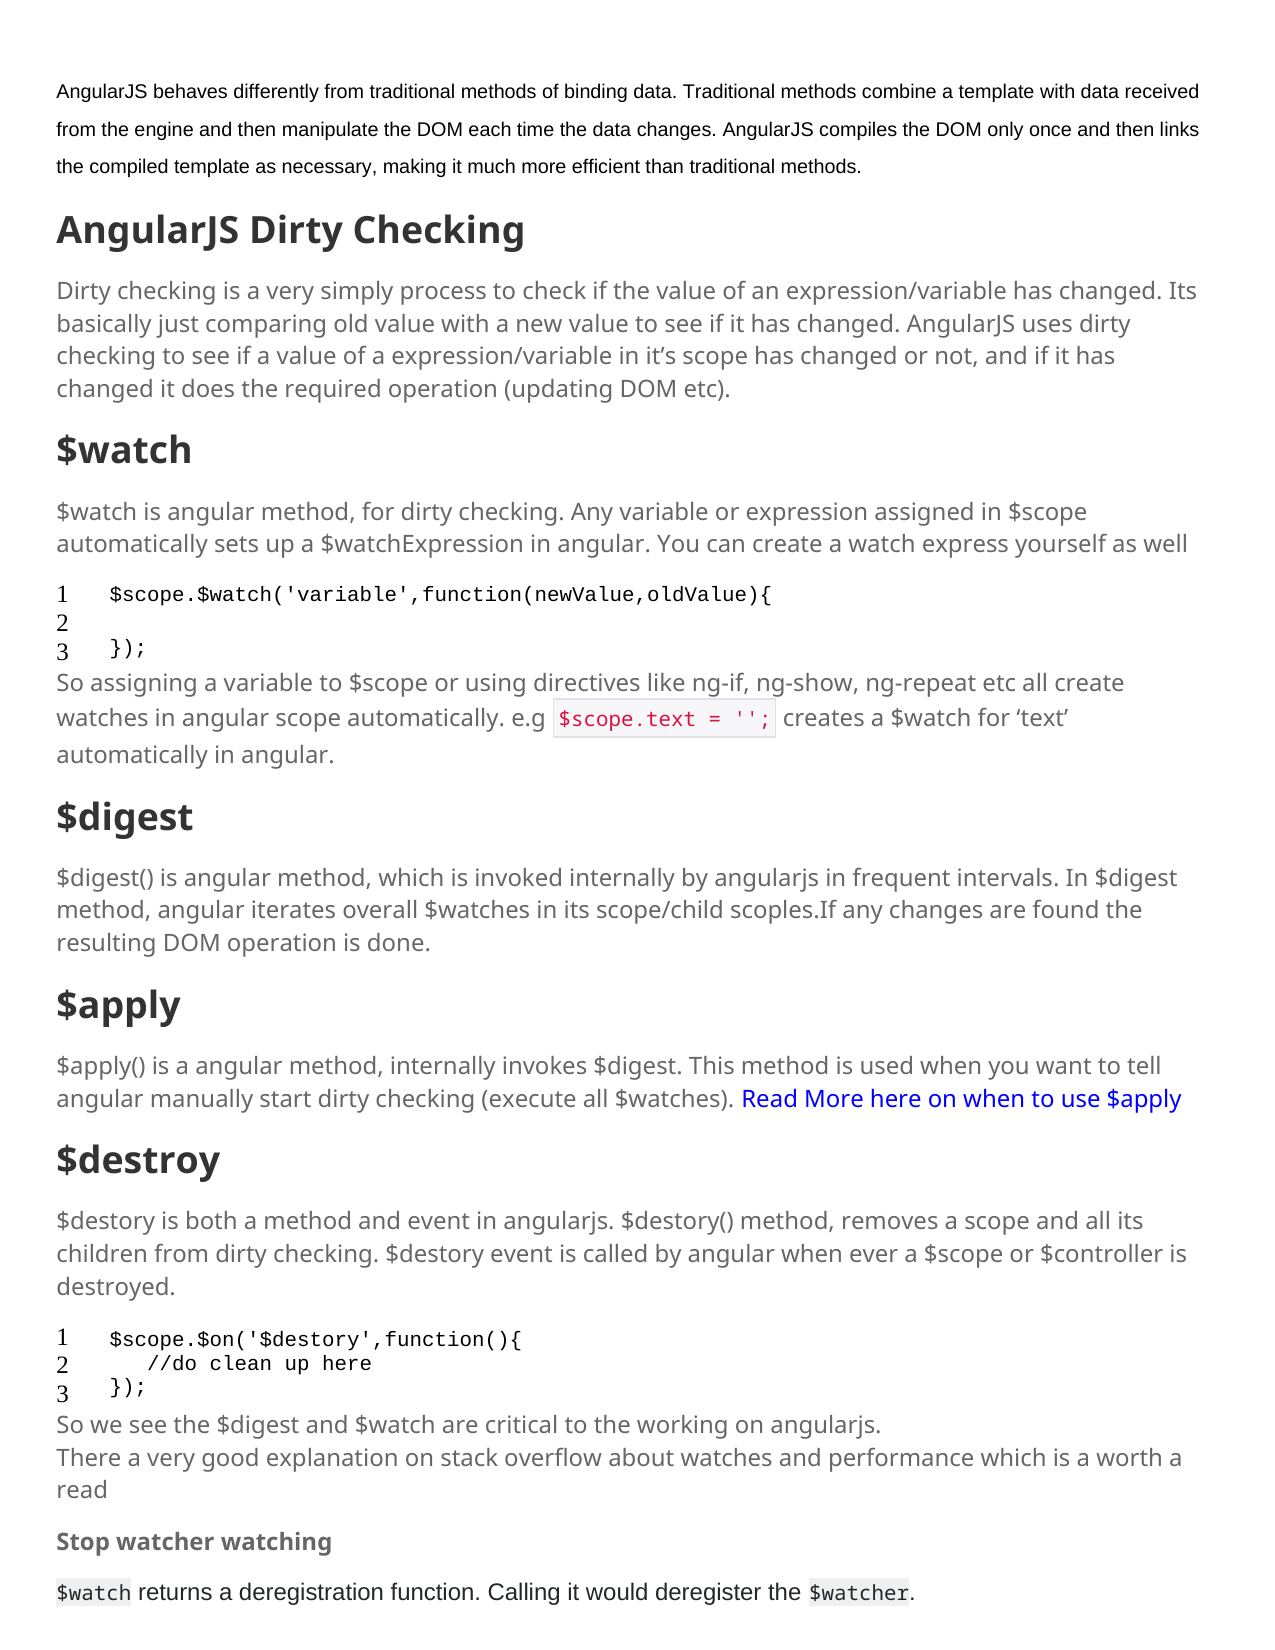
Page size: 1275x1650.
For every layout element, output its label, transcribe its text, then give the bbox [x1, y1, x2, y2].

text Stop watcher watching [56, 1525, 1219, 1558]
text $watch is angular method, for dirty checking. Any variable or expression assigned in $scope automatically sets up a $watchExpression in angular. You can create a watch express yourself as well [56, 494, 1219, 559]
table_header 1 2 3 [56, 1322, 109, 1408]
text $watch returns a deregistration function. Calling it would deregister the $watcher. [56, 1577, 1219, 1606]
table_header $scope.$on('$destory',function(){ //do clean up here }); [109, 1322, 1275, 1408]
text $digest() is angular method, which is invoked internally by angularjs in frequent intervals. In $digest method, angular iterates overall $watches in its scope/child scoples.If any changes are found the resulting DOM operation is done. [56, 861, 1219, 958]
text $watch [56, 424, 1219, 475]
text $apply() is a angular method, internally invokes $digest. This method is used when you want to tell angular manually start dirty checking (execute all $watches). Read More here on when to use $apply [56, 1049, 1219, 1114]
table_header $scope.$watch('variable',function(newValue,oldValue){ }); [109, 579, 1275, 665]
text $destroy [56, 1133, 1219, 1184]
text Dirty checking is a very simply process to check if the value of an expression/variable has changed. Its basically just comparing old value with a new value to see if it has changed. AngularJS uses dirty checking to see if a value of a expression/variable in it’s scope has changed or not, and if it has changed it does the required operation (updating DOM etc). [56, 274, 1219, 404]
text AngularJS Dirty Checking [56, 203, 1219, 254]
text $apply [56, 978, 1219, 1029]
text $digest [56, 790, 1219, 841]
text $destory is both a method and event in angularjs. $destory() method, removes a scope and all its children from dirty checking. $destory event is called by angular when ever a $scope or $controller is destroyed. [56, 1204, 1219, 1302]
text So assigning a variable to $scope or using directives like ng-if, ng-show, ng-repeat etc all create watches in angular scope automatically. e.g $scope.text = ''; creates a $watch for ‘text’ automatically in angular. [56, 665, 1219, 771]
table_header 1 2 3 [56, 579, 109, 665]
text AngularJS behaves differently from traditional methods of binding data. Traditional methods combine a template with data received from the engine and then manipulate the DOM each time the data changes. AngularJS compiles the DOM only once and then links the compiled template as necessary, making it much more efficient than traditional methods. [56, 66, 1219, 178]
text So we see the $digest and $watch are critical to the working on angularjs. There a very good explanation on stack overflow about watches and performance which is a worth a read [56, 1408, 1219, 1506]
